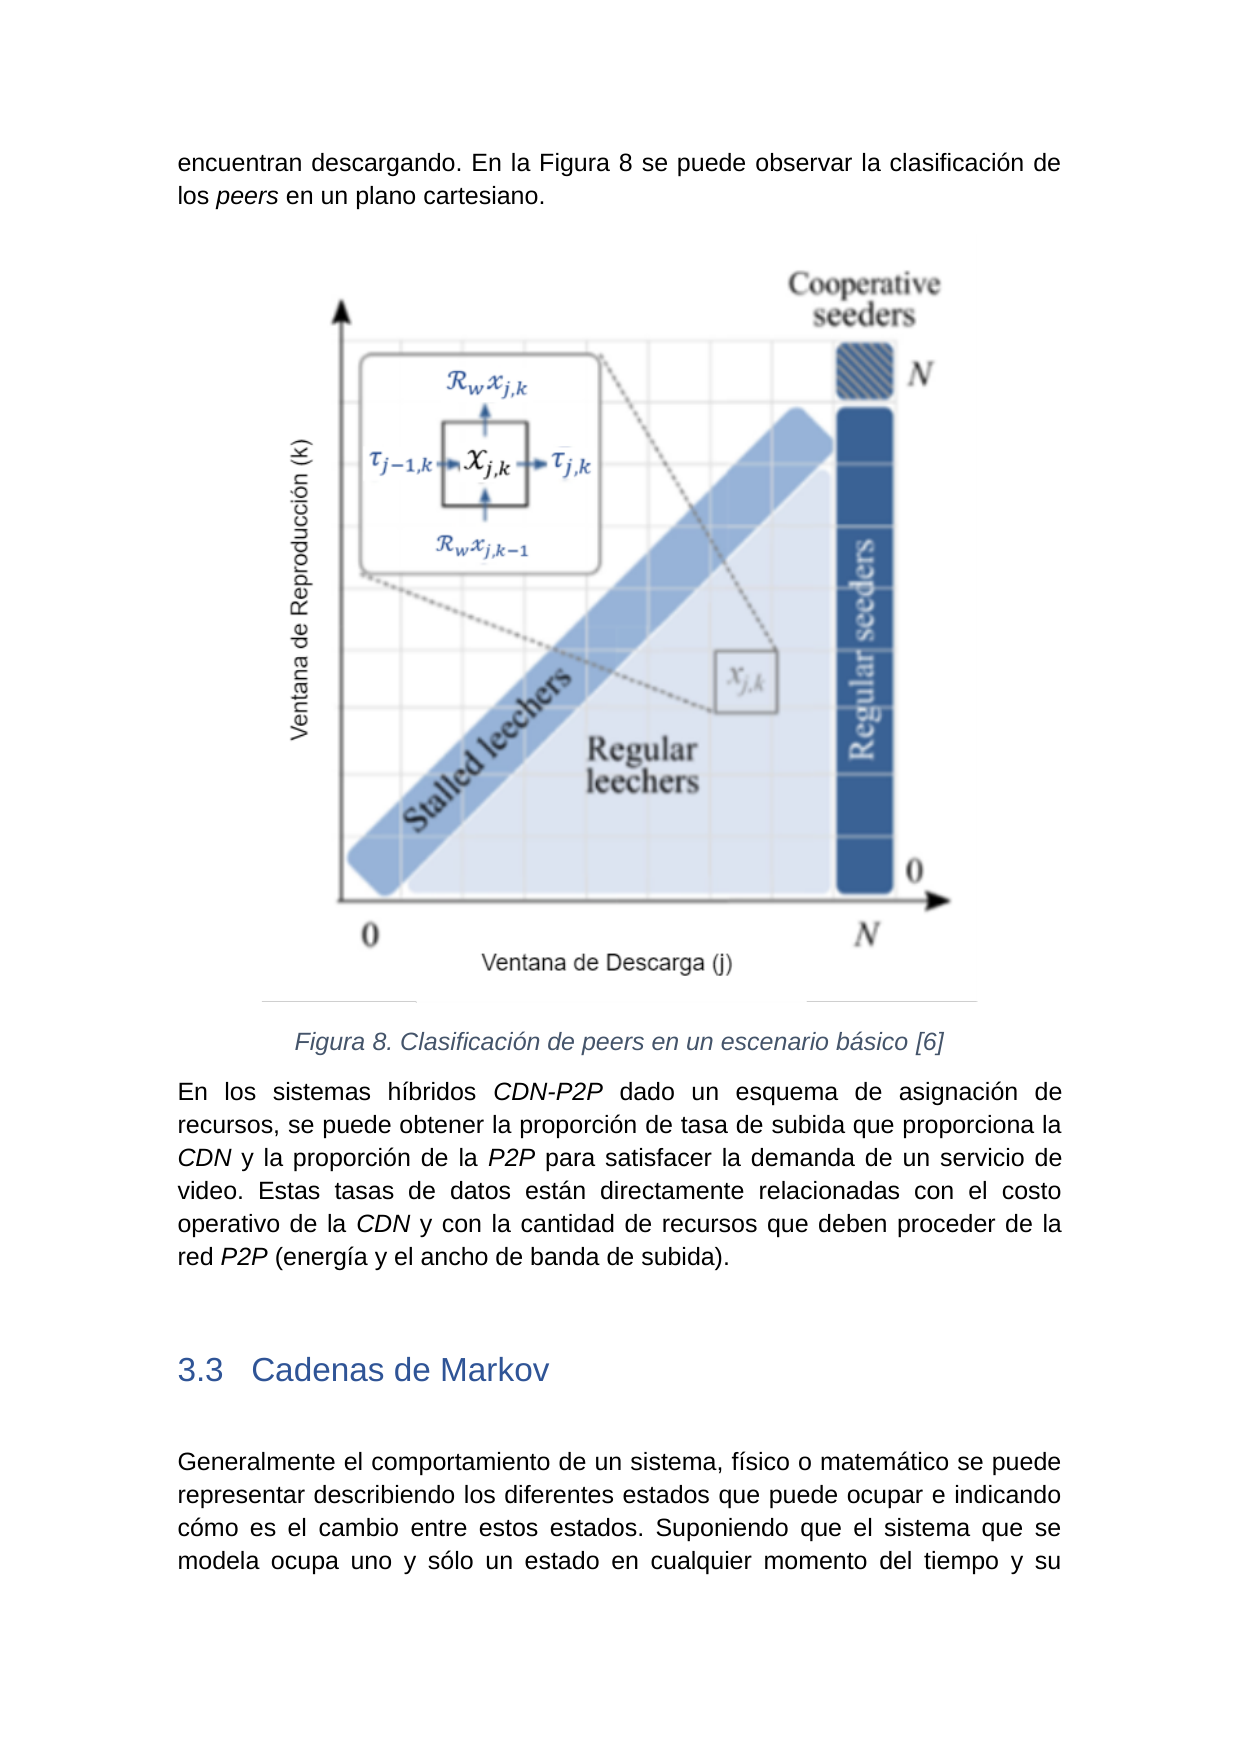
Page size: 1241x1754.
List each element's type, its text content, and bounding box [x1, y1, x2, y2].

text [177, 1447, 1063, 1574]
picture [261, 234, 979, 1003]
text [177, 148, 1063, 209]
text En los sistemas híbridos CDN-P2P dado un esquema de asignación de recursos, se puede obtener la proporción de tasa de subida que proporciona la CDN y la proporción de la P2P para satisfacer la demanda de un servicio de video. Estas tasas de datos están directamente relacionadas con el costo operativo de la CDN y con la cantidad de recursos que deben proceder de la red P2P (energía y el ancho de banda de subida). [177, 1077, 1063, 1271]
text Figura 8. Clasificación de peers en un escenario básico [177, 1027, 1063, 1056]
subtitle 3.3 Cadenas de Markov [177, 1349, 1063, 1388]
